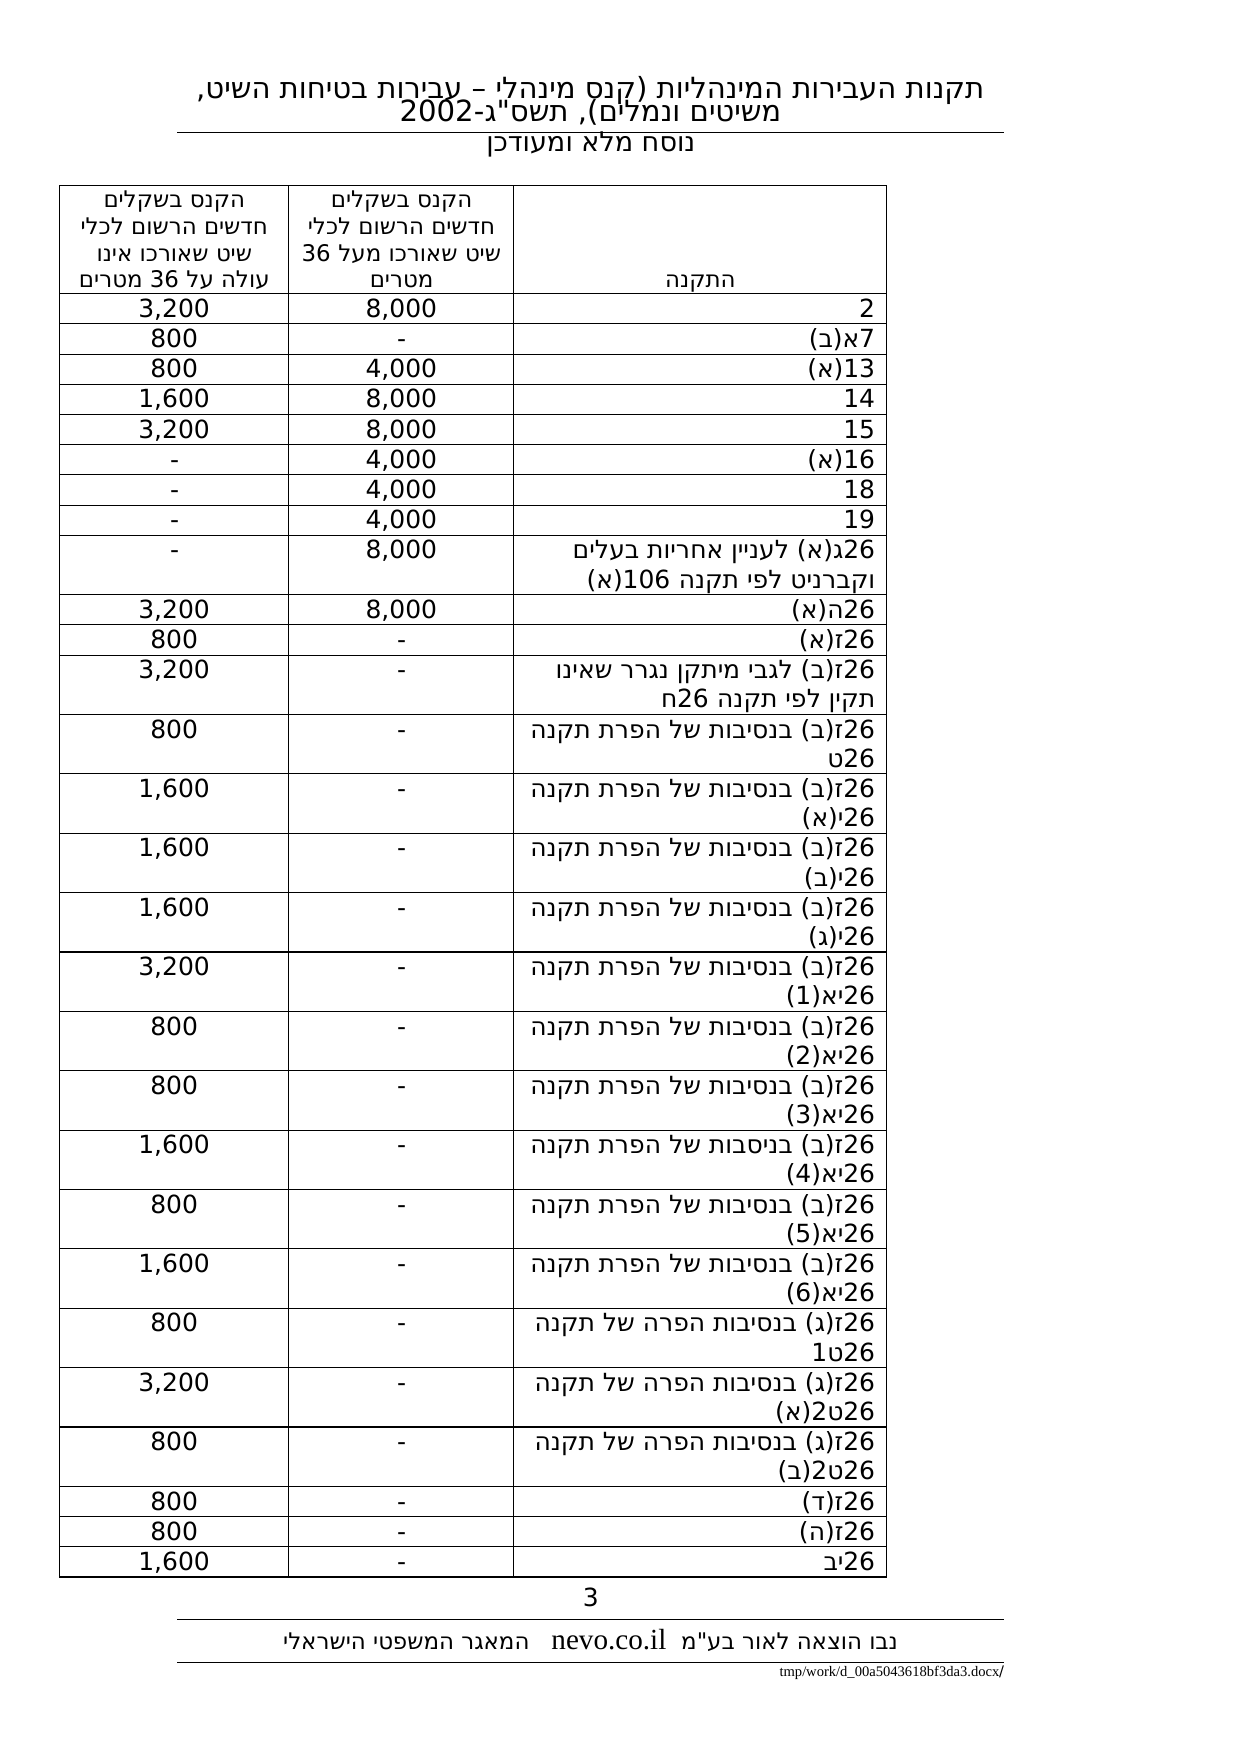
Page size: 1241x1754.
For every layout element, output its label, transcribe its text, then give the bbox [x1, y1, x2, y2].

table_cell 4,000 [289, 355, 513, 384]
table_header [60, 186, 288, 293]
table_cell 26ז(ב) בנסיבות של הפרת תקנה 26יא(2) [514, 1012, 886, 1070]
table_cell - [289, 625, 513, 654]
table_cell 26ז(ד) [514, 1487, 886, 1516]
table_cell - [289, 656, 513, 714]
table_cell 19 [514, 506, 886, 535]
table_cell - [289, 1249, 513, 1308]
table_cell 26יב [514, 1547, 886, 1576]
table_cell 800 [60, 324, 288, 353]
table_cell 1,600 [60, 385, 288, 414]
table_cell 26ז(ג) בנסיבות הפרה של תקנה 26ט1 [514, 1309, 886, 1367]
table_cell 8,000 [289, 294, 513, 323]
table_cell 26ז(ג) בנסיבות הפרה של תקנה 26ט2(א) [514, 1368, 886, 1426]
table_cell - [289, 1368, 513, 1426]
table_cell 3,200 [60, 953, 288, 1011]
table_cell - [289, 1131, 513, 1189]
table_cell 800 [60, 355, 288, 384]
table_cell - [289, 1428, 513, 1486]
table_cell 26ז(ב) בנסיבות של הפרת תקנה 26יא(5) [514, 1190, 886, 1248]
table_cell 26ג(א) לעניין אחריות בעלים וקברניט לפי תקנה 106(א) [514, 536, 886, 594]
table_cell - [60, 506, 288, 535]
table_cell 800 [60, 715, 288, 773]
table_cell 1,600 [60, 1249, 288, 1308]
table_cell - [289, 324, 513, 353]
table_cell 800 [60, 1428, 288, 1486]
table_cell - [289, 953, 513, 1011]
table_cell - [60, 445, 288, 474]
table_cell 800 [60, 1012, 288, 1070]
table_cell 800 [60, 1487, 288, 1516]
table_cell 4,000 [289, 445, 513, 474]
table_cell 26ז(א) [514, 625, 886, 654]
table_cell 800 [60, 1071, 288, 1129]
table_cell - [289, 1012, 513, 1070]
table_cell 2 [514, 294, 886, 323]
table_cell - [60, 475, 288, 504]
table_cell - [289, 834, 513, 892]
table_cell 26ה(א) [514, 595, 886, 624]
table_cell 8,000 [289, 415, 513, 444]
table_cell 26ז(ב) בנסיבות של הפרת תקנה 26יא(1) [514, 953, 886, 1011]
table_cell 1,600 [60, 893, 288, 951]
table_cell 1,600 [60, 1547, 288, 1576]
table_cell 26ז(ב) בנסיבות של הפרת תקנה 26ט [514, 715, 886, 773]
table_cell - [289, 1071, 513, 1129]
table_cell 3,200 [60, 294, 288, 323]
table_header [289, 186, 513, 293]
table_header טור א' התקנה [514, 186, 886, 293]
table_cell 3,200 [60, 415, 288, 444]
table_cell - [60, 536, 288, 594]
table_cell 26ז(ג) בנסיבות הפרה של תקנה 26ט2(ב) [514, 1428, 886, 1486]
table_cell 7א(ב) [514, 324, 886, 353]
table_cell 1,600 [60, 1131, 288, 1189]
table_cell 13(א) [514, 355, 886, 384]
table_cell 3,200 [60, 595, 288, 624]
table_cell 800 [60, 1309, 288, 1367]
table_cell 8,000 [289, 595, 513, 624]
table_cell 800 [60, 1517, 288, 1546]
table_cell - [289, 774, 513, 833]
table_cell 26ז(ב) בנסיבות של הפרת תקנה 26י(ג) [514, 893, 886, 951]
table_cell 4,000 [289, 475, 513, 504]
table_cell 26ז(ב) בנסיבות של הפרת תקנה 26י(ב) [514, 834, 886, 892]
table_cell 3,200 [60, 1368, 288, 1426]
table_cell - [289, 893, 513, 951]
table_cell 26ז(ב) בנסיבות של הפרת תקנה 26יא(6) [514, 1249, 886, 1308]
table_cell - [289, 1487, 513, 1516]
table_cell - [289, 1547, 513, 1576]
table_cell - [289, 1309, 513, 1367]
table_cell - [289, 1517, 513, 1546]
table_cell 1,600 [60, 834, 288, 892]
table_cell 4,000 [289, 506, 513, 535]
table_cell 26ז(ב) בנסיבות של הפרת תקנה 26יא(3) [514, 1071, 886, 1129]
table_cell 16(א) [514, 445, 886, 474]
table_cell 14 [514, 385, 886, 414]
table_cell 26ז(ה) [514, 1517, 886, 1546]
table_cell 800 [60, 625, 288, 654]
table_cell 15 [514, 415, 886, 444]
table_cell 8,000 [289, 385, 513, 414]
table_cell - [289, 715, 513, 773]
table_cell 26ז(ב) בניסבות של הפרת תקנה 26יא(4) [514, 1131, 886, 1189]
table_cell 26ז(ב) לגבי מיתקן נגרר שאינו תקין לפי תקנה 26ח [514, 656, 886, 714]
table_cell 1,600 [60, 774, 288, 833]
table_cell - [289, 1190, 513, 1248]
table_cell 26ז(ב) בנסיבות של הפרת תקנה 26י(א) [514, 774, 886, 833]
table_cell 800 [60, 1190, 288, 1248]
table_cell 8,000 [289, 536, 513, 594]
table_cell 18 [514, 475, 886, 504]
table_cell 3,200 [60, 656, 288, 714]
